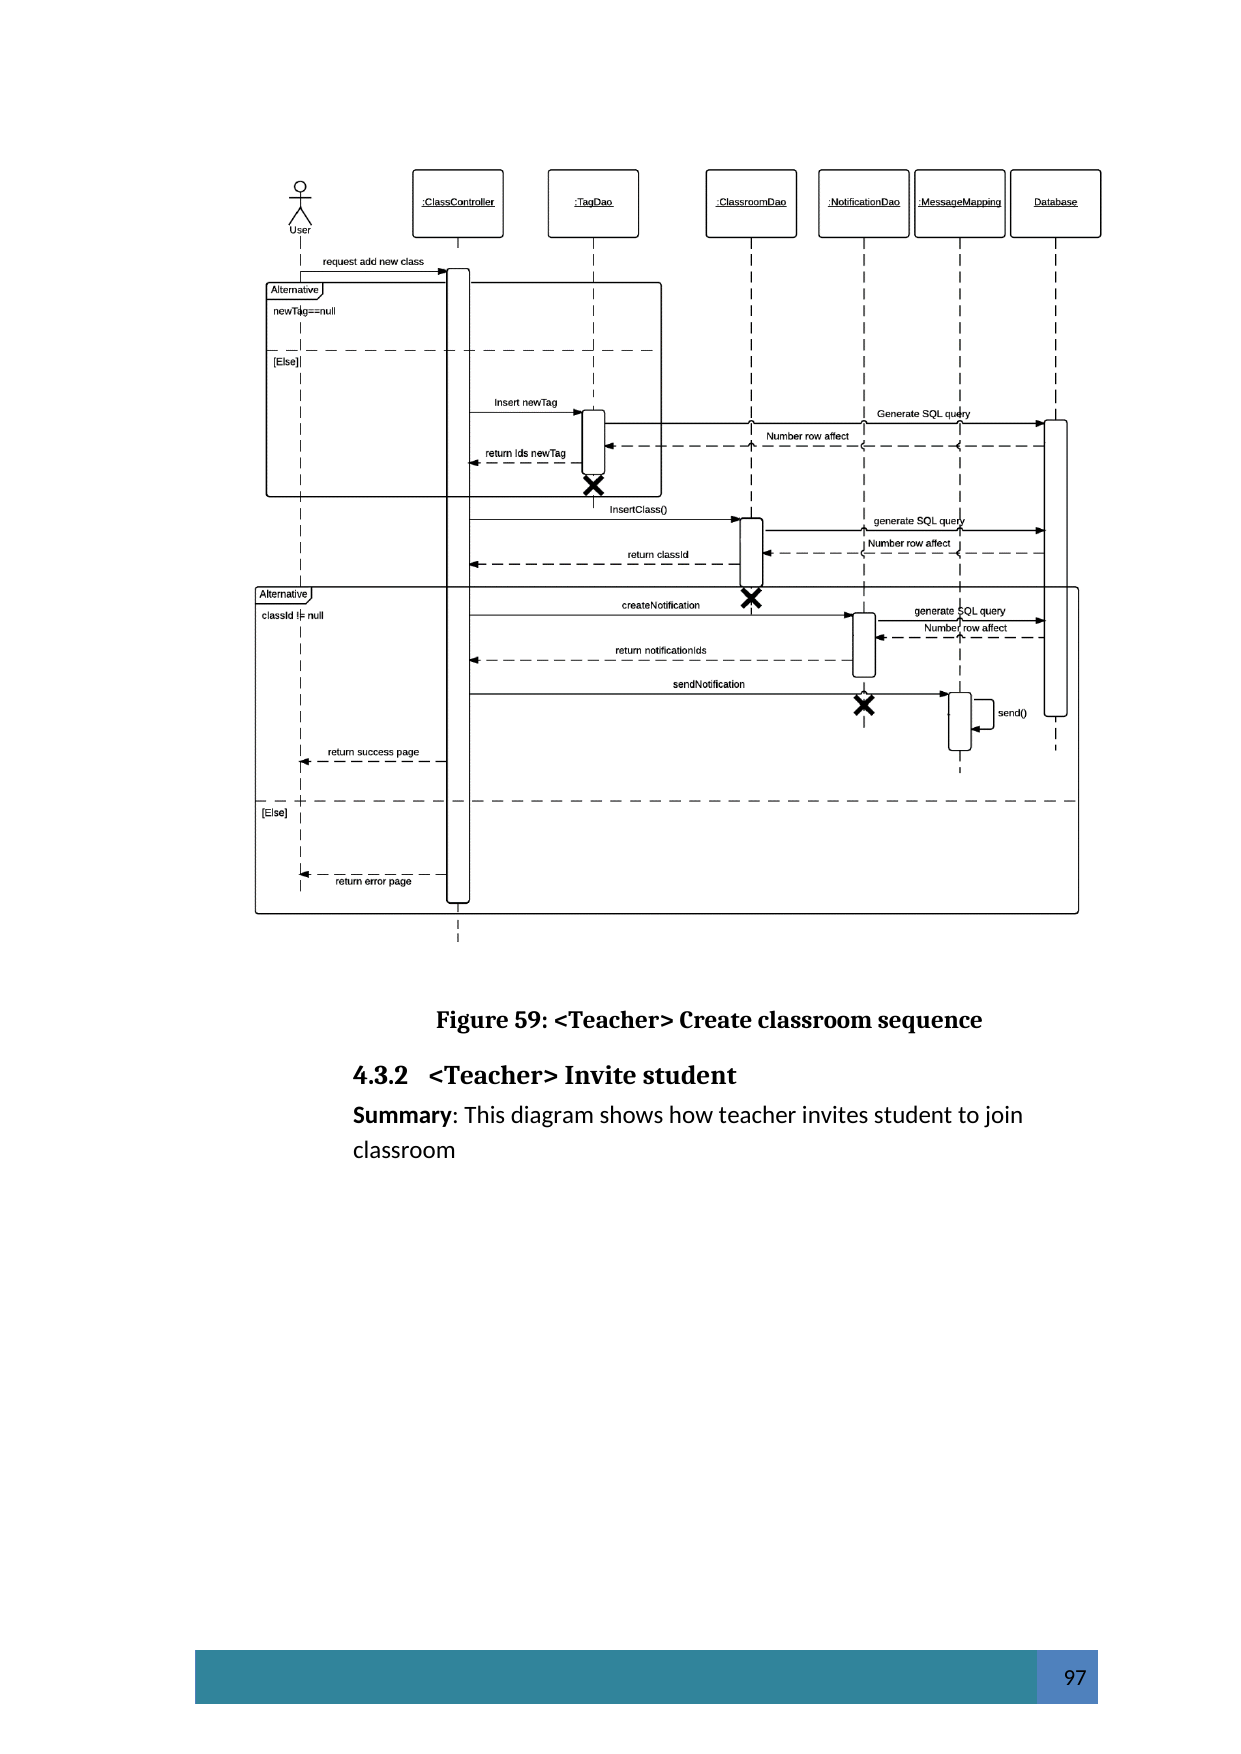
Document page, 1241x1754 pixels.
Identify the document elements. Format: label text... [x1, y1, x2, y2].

text Summary: This diagram shows how teacher invites student to join classroom [353, 1099, 1122, 1165]
text Figure 59: <Teacher> Create classroom sequence [222, 1006, 1122, 1035]
picture [221, 147, 1123, 981]
subtitle <Teacher> Invite student [353, 1060, 1122, 1091]
